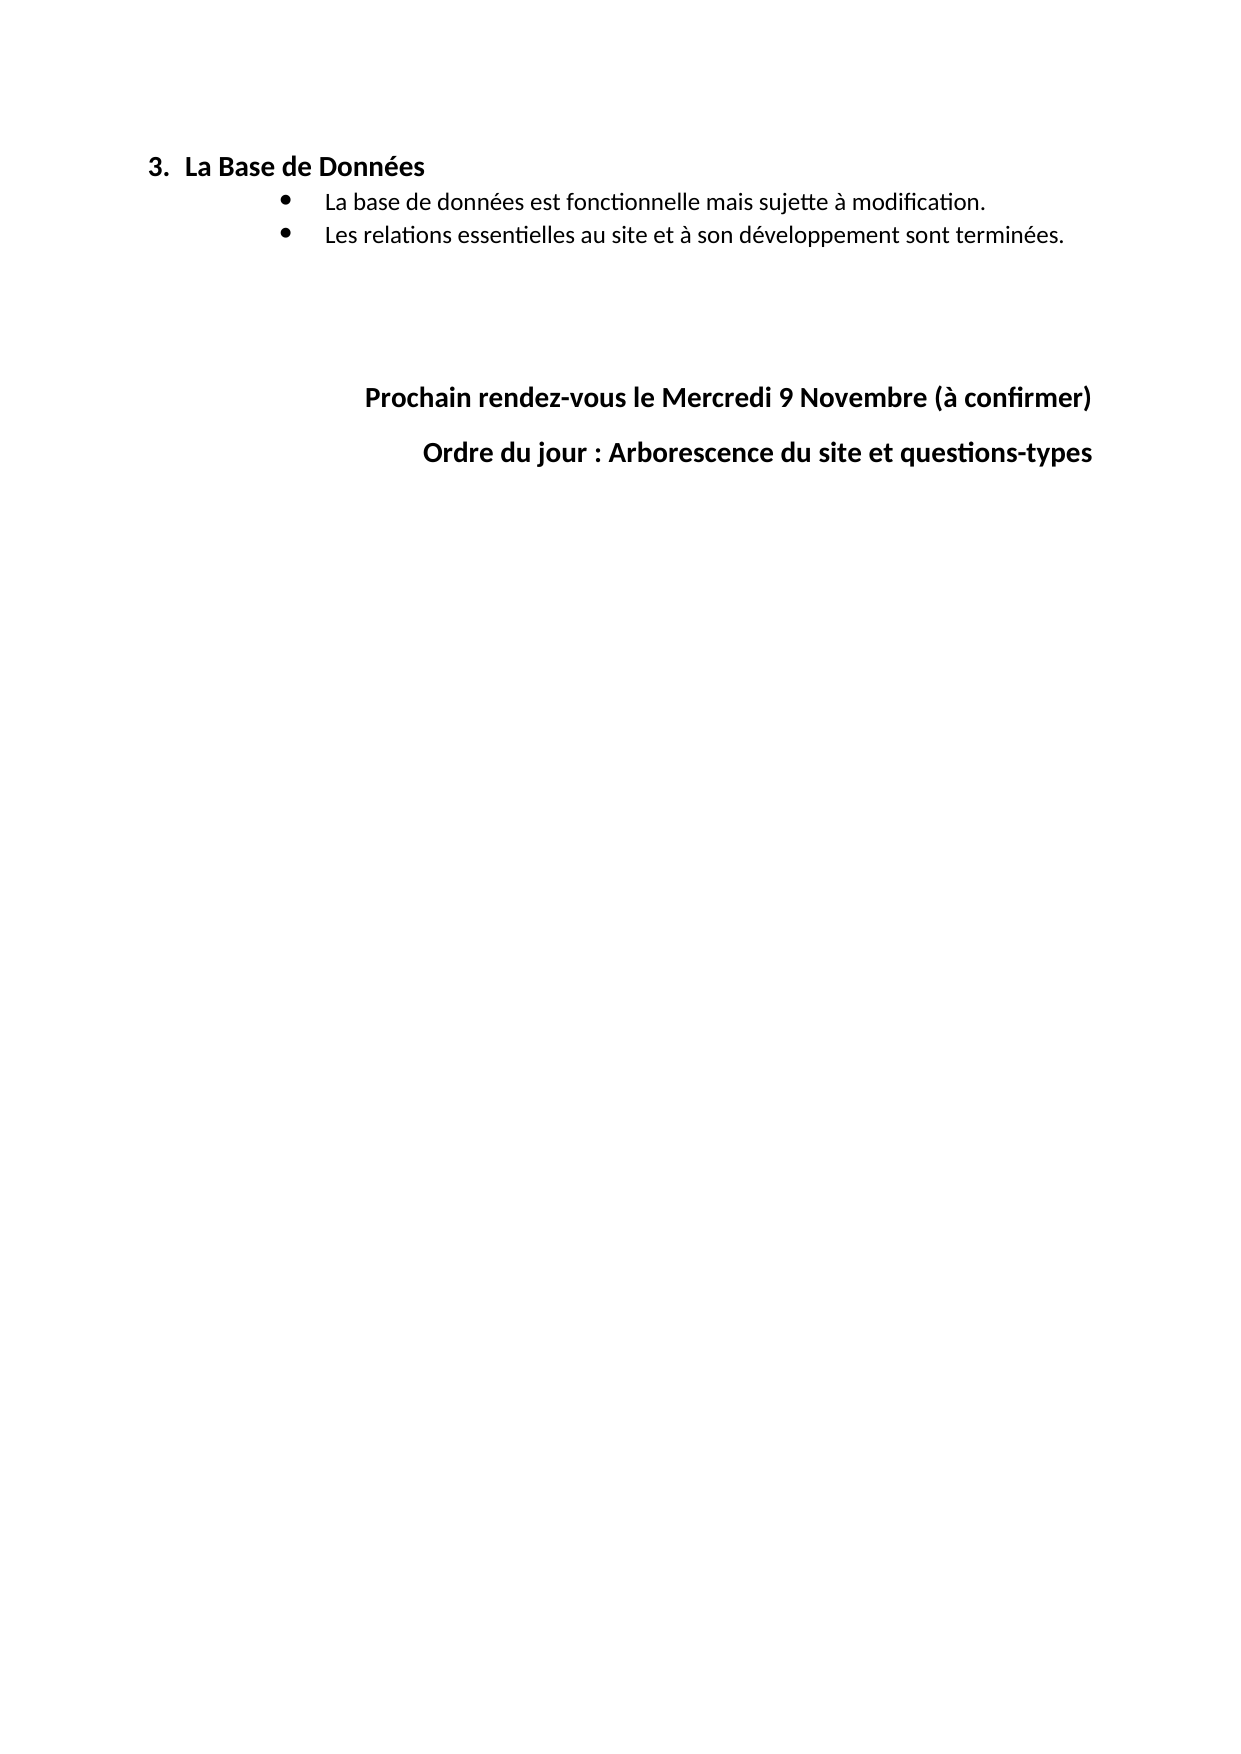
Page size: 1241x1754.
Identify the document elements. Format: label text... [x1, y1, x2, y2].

list Les relations essentielles au site et à son développement sont terminées. [281, 219, 1093, 250]
list La Base de Données [148, 148, 1093, 183]
text Ordre du jour : Arborescence du site et questions-types [148, 434, 1093, 470]
list La base de données est fonctionnelle mais sujette à modification. [281, 186, 1093, 217]
text Prochain rendez-vous le Mercredi 9 Novembre (à confirmer) [148, 379, 1093, 414]
